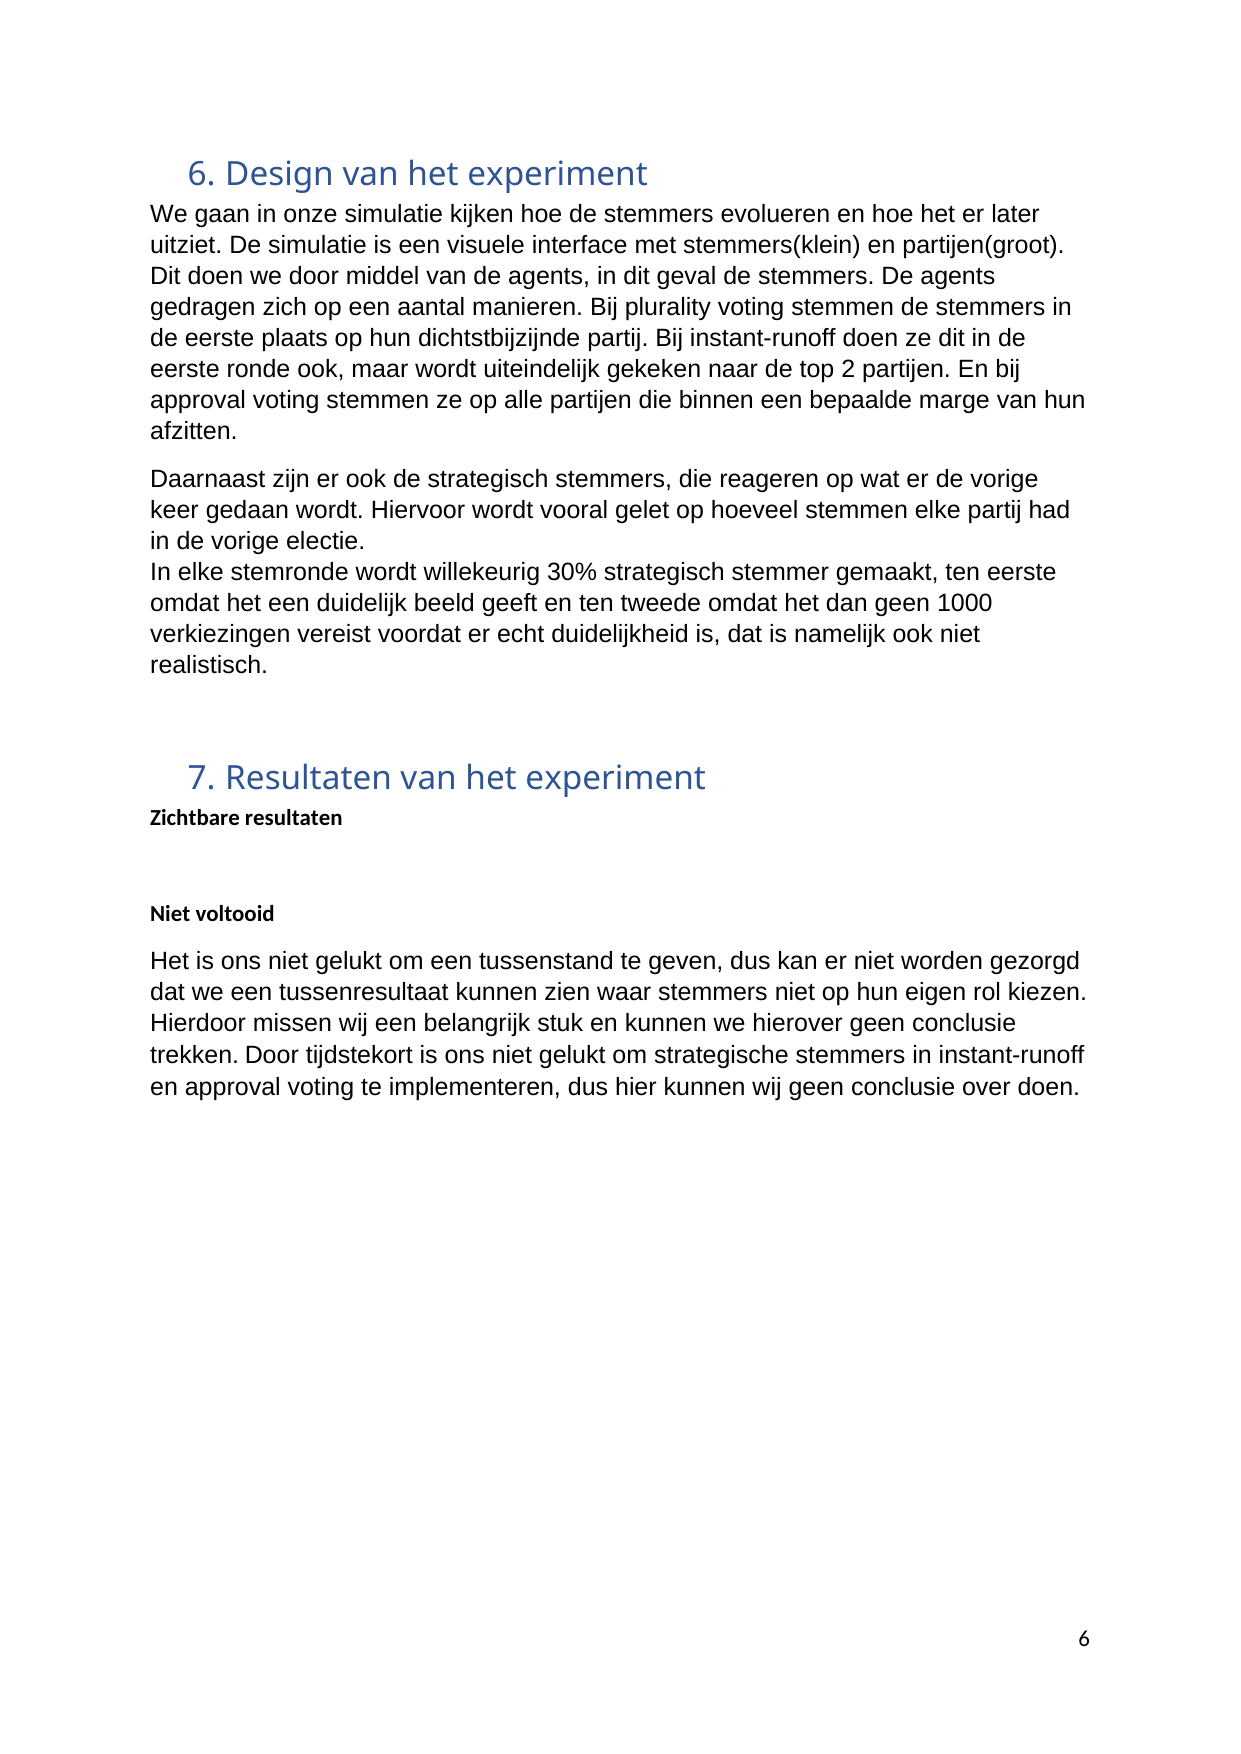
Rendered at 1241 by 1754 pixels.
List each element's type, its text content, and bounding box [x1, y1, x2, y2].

subtitle Resultaten van het experiment [187, 754, 1090, 799]
text Het is ons niet gelukt om een tussenstand te geven, dus kan er niet worden gezorgd dat we een tussenresultaat kunnen zien waar stemmers niet op hun eigen rol kiezen. Hierdoor missen wij een belangrijk stuk en kunnen we hierover geen conclusie trekken. Door tijdstekort is ons niet gelukt om strategische stemmers in instant-runoff en approval voting te implementeren, dus hier kunnen wij geen conclusie over doen. [150, 946, 1090, 1101]
text Daarnaast zijn er ook de strategisch stemmers, die reageren op wat er de vorige keer gedaan wordt. Hiervoor wordt vooral gelet op hoeveel stemmen elke partij had in de vorige electie. In elke stemronde wordt willekeurig 30% strategisch stemmer gemaakt, ten eerste omdat het een duidelijk beeld geeft en ten tweede omdat het dan geen 1000 verkiezingen vereist voordat er echt duidelijkheid is, dat is namelijk ook niet realistisch. [150, 464, 1090, 679]
text Niet voltooid [150, 899, 1090, 927]
subtitle Design van het experiment [187, 150, 1090, 195]
text Zichtbare resultaten [150, 803, 1090, 831]
text We gaan in onze simulatie kijken hoe de stemmers evolueren en hoe het er later uitziet. De simulatie is een visuele interface met stemmers(klein) en partijen(groot). Dit doen we door middel van de agents, in dit geval de stemmers. De agents gedragen zich op een aantal manieren. Bij plurality voting stemmen de stemmers in de eerste plaats op hun dichtstbijzijnde partij. Bij instant-runoff doen ze dit in de eerste ronde ook, maar wordt uiteindelijk gekeken naar de top 2 partijen. En bij approval voting stemmen ze op alle partijen die binnen een bepaalde marge van hun afzitten. [150, 199, 1090, 445]
